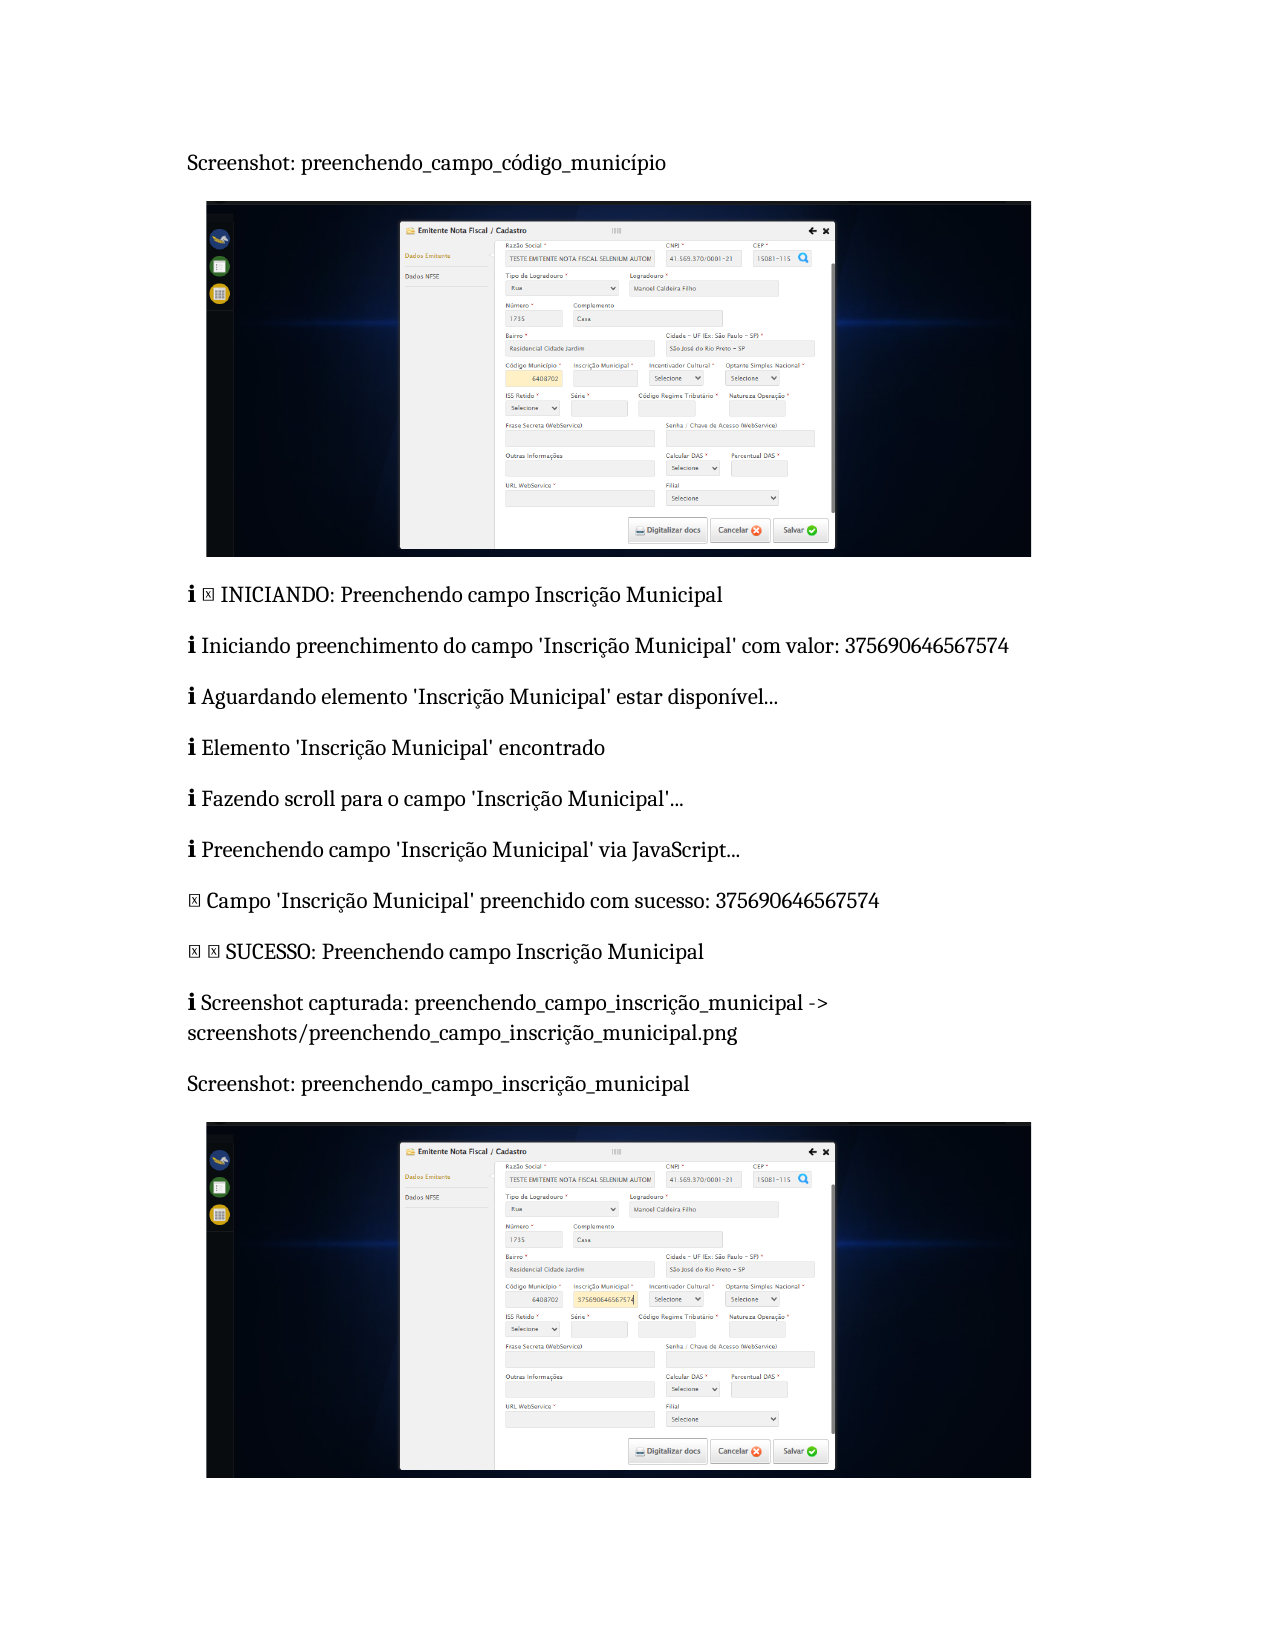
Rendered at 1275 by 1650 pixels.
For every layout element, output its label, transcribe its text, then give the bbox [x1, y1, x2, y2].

text Screenshot: preenchendo_campo_código_município [187, 150, 1087, 176]
text ℹ️ Screenshot capturada: preenchendo_campo_inscrição_municipal -> screenshots/preenchendo_campo_inscrição_municipal.png [187, 990, 1087, 1046]
text Screenshot: preenchendo_campo_inscrição_municipal [187, 1071, 1087, 1097]
text ℹ️ 🔄 INICIANDO: Preenchendo campo Inscrição Municipal [187, 581, 1087, 608]
picture [206, 201, 1032, 557]
text ✅ ✅ SUCESSO: Preenchendo campo Inscrição Municipal [187, 939, 1087, 965]
text ℹ️ Fazendo scroll para o campo 'Inscrição Municipal'... [187, 786, 1087, 812]
text ✅ Campo 'Inscrição Municipal' preenchido com sucesso: 375690646567574 [187, 888, 1087, 914]
text ℹ️ Aguardando elemento 'Inscrição Municipal' estar disponível... [187, 683, 1087, 710]
text ℹ️ Elemento 'Inscrição Municipal' encontrado [187, 734, 1087, 761]
text ℹ️ Preenchendo campo 'Inscrição Municipal' via JavaScript... [187, 837, 1087, 863]
picture [206, 1122, 1032, 1478]
text ℹ️ Iniciando preenchimento do campo 'Inscrição Municipal' com valor: 375690646567574 [187, 632, 1087, 659]
